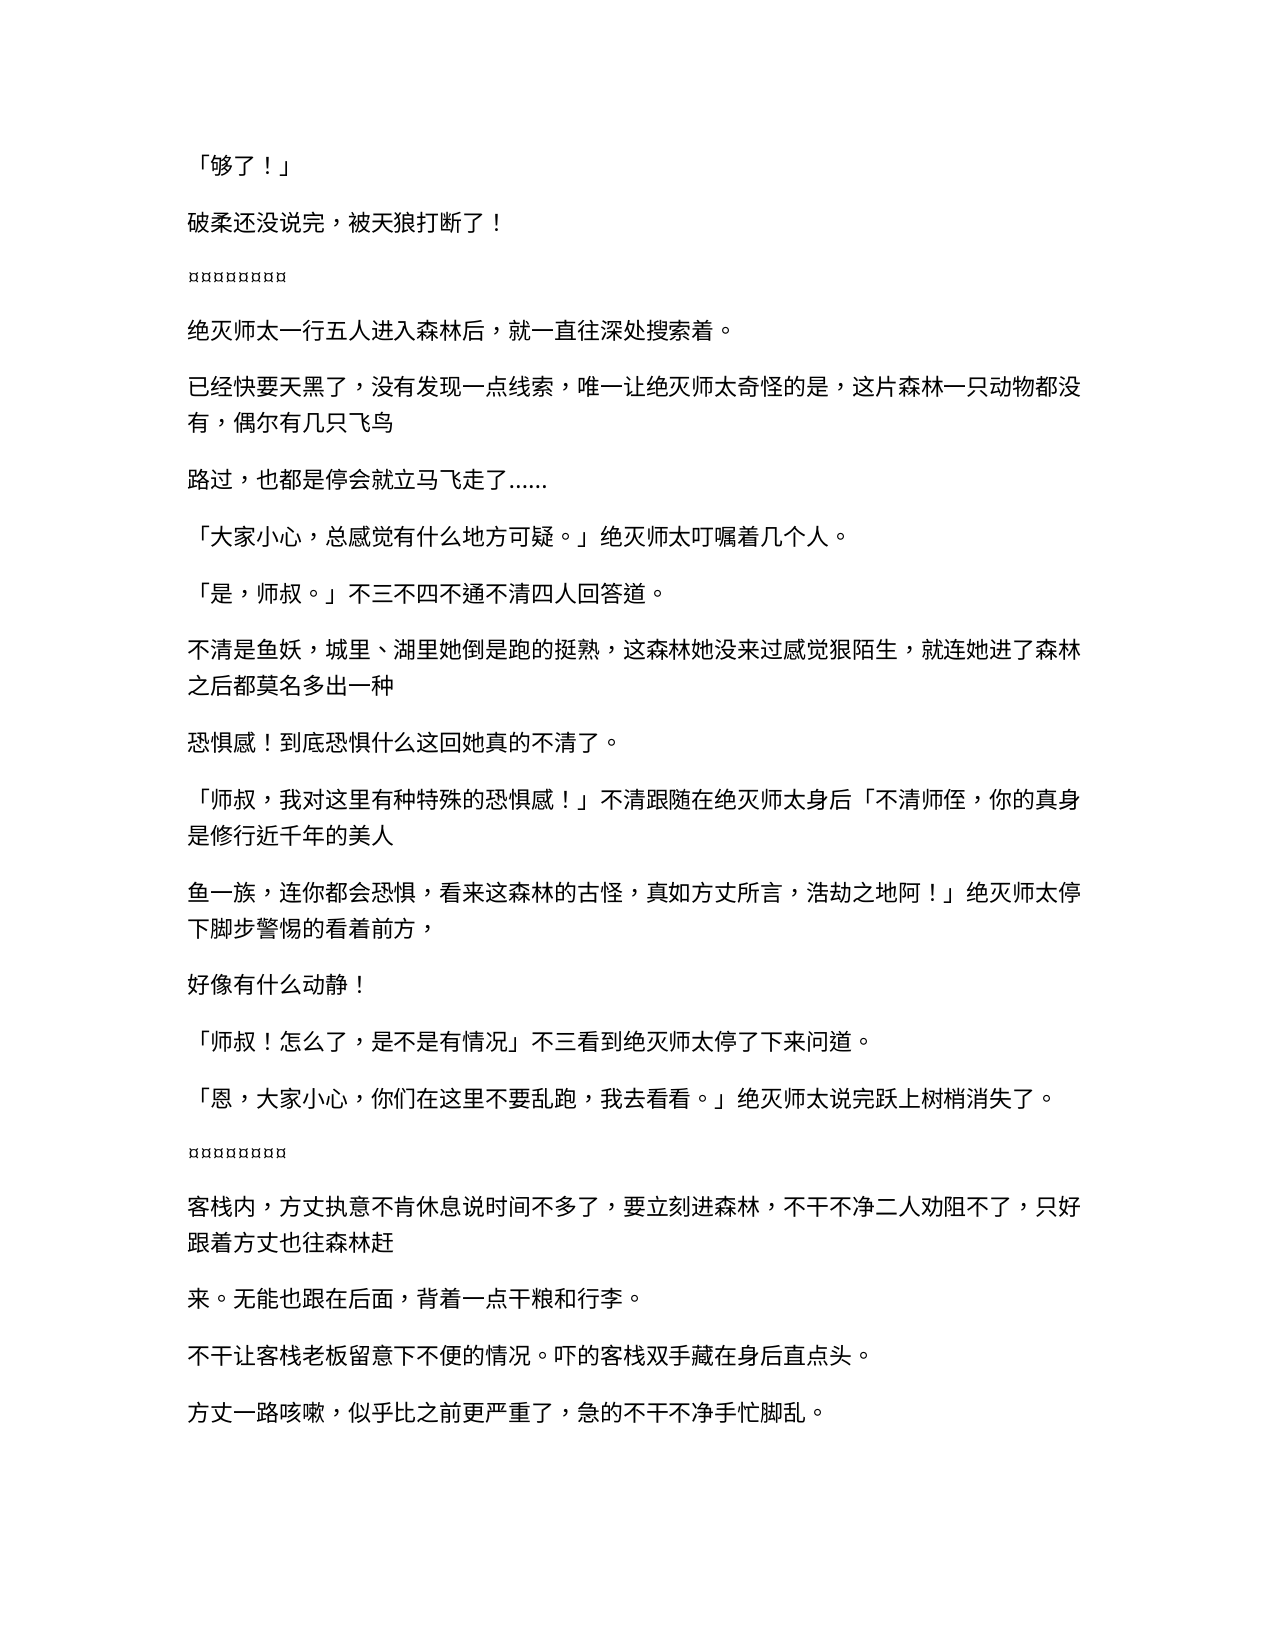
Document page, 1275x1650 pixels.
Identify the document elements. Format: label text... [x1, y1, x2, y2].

text 方丈一路咳嗽，似乎比之前更严重了，急的不干不净手忙脚乱。 [187, 1397, 1087, 1428]
text 破柔还没说完，被天狼打断了！ [187, 207, 1087, 238]
text 「师叔，我对这里有种特殊的恐惧感！」不清跟随在绝灭师太身后「不清师侄，你的真身是修行近千年的美人 [187, 784, 1087, 851]
text 鱼一族，连你都会恐惧，看来这森林的古怪，真如方丈所言，浩劫之地阿！」绝灭师太停下脚步警惕的看着前方， [187, 877, 1087, 944]
text ¤¤¤¤¤¤¤¤ [187, 263, 1087, 290]
text ¤¤¤¤¤¤¤¤ [187, 1139, 1087, 1166]
text 客栈内，方丈执意不肯休息说时间不多了，要立刻进森林，不干不净二人劝阻不了，只好跟着方丈也往森林赶 [187, 1191, 1087, 1258]
text 绝灭师太一行五人进入森林后，就一直往深处搜索着。 [187, 314, 1087, 346]
text 路过，也都是停会就立马飞走了…… [187, 464, 1087, 495]
text 「师叔！怎么了，是不是有情况」不三看到绝灭师太停了下来问道。 [187, 1026, 1087, 1057]
text 恐惧感！到底恐惧什么这回她真的不清了。 [187, 727, 1087, 758]
text 不干让客栈老板留意下不便的情况。吓的客栈双手藏在身后直点头。 [187, 1340, 1087, 1371]
text 「大家小心，总感觉有什么地方可疑。」绝灭师太叮嘱着几个人。 [187, 521, 1087, 552]
text 已经快要天黑了，没有发现一点线索，唯一让绝灭师太奇怪的是，这片森林一只动物都没有，偶尔有几只飞鸟 [187, 371, 1087, 438]
text 来。无能也跟在后面，背着一点干粮和行李。 [187, 1283, 1087, 1314]
text 不清是鱼妖，城里、湖里她倒是跑的挺熟，这森林她没来过感觉狠陌生，就连她进了森林之后都莫名多出一种 [187, 634, 1087, 702]
text 「恩，大家小心，你们在这里不要乱跑，我去看看。」绝灭师太说完跃上树梢消失了。 [187, 1083, 1087, 1114]
text 好像有什么动静！ [187, 969, 1087, 1001]
text 「是，师叔。」不三不四不通不清四人回答道。 [187, 578, 1087, 609]
text 「够了！」 [187, 150, 1087, 181]
